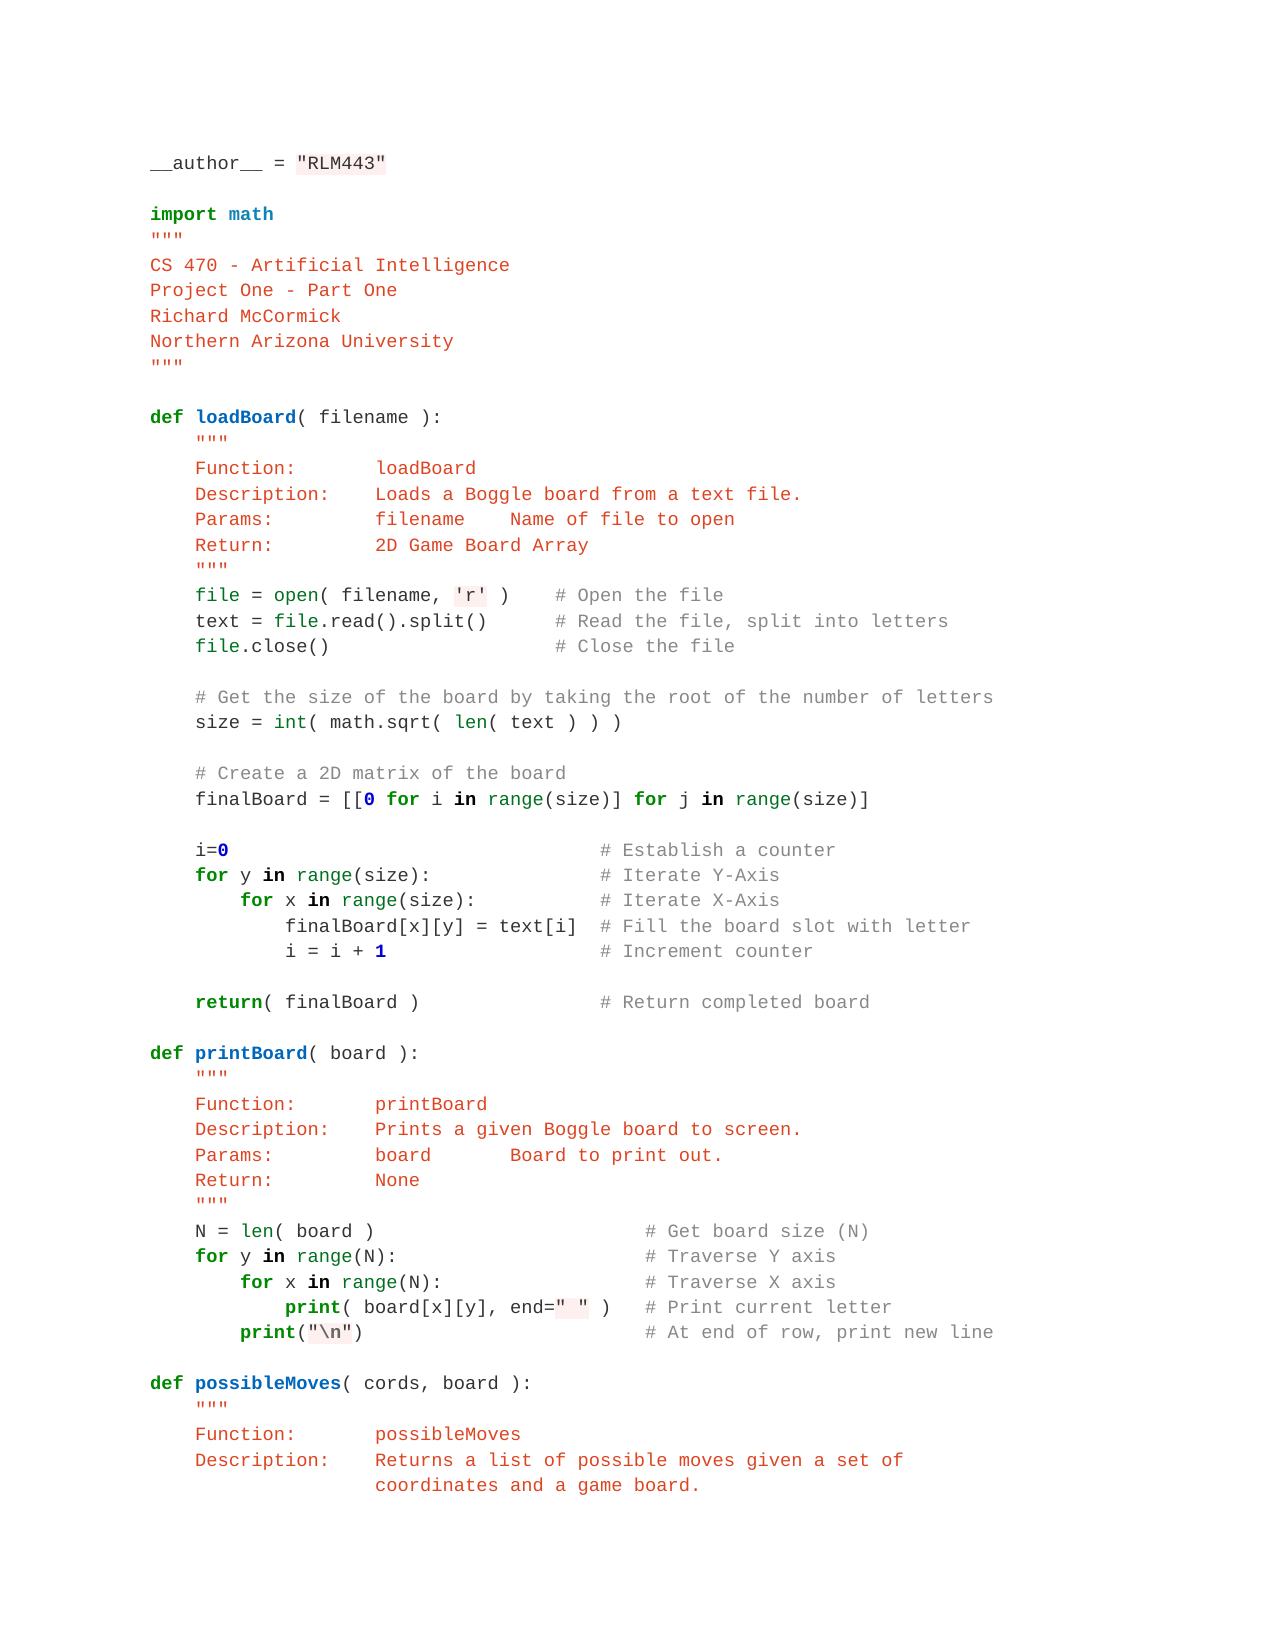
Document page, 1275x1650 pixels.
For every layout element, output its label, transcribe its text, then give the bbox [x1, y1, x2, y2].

text def printBoard( board ): [150, 1039, 1125, 1065]
text """ [150, 429, 1125, 455]
text """ [150, 1065, 1125, 1090]
text i = i + 1 # Increment counter [150, 938, 1125, 963]
text Params: filename Name of file to open [150, 506, 1125, 531]
text file = open( filename, 'r' ) # Open the file [150, 582, 1125, 607]
text return( finalBoard ) # Return completed board [150, 989, 1125, 1014]
text """ [150, 1192, 1125, 1217]
text for x in range(N): # Traverse X axis [150, 1268, 1125, 1294]
text text = file.read().split() # Read the file, split into letters [150, 607, 1125, 633]
text # Get the size of the board by taking the root of the number of letters [150, 684, 1125, 709]
text """ [150, 557, 1125, 582]
text Function: printBoard [150, 1090, 1125, 1116]
text file.close() # Close the file [150, 633, 1125, 658]
text coordinates and a game board. [150, 1472, 1125, 1497]
text Return: 2D Game Board Array [150, 531, 1125, 557]
text Description: Loads a Boggle board from a text file. [150, 480, 1125, 506]
text CS 470 - Artificial Intelligence [150, 252, 1125, 277]
text finalBoard = [[0 for i in range(size)] for j in range(size)] [150, 785, 1125, 811]
text print("\n") # At end of row, print new line [150, 1319, 1125, 1344]
text for x in range(size): # Iterate X-Axis [150, 887, 1125, 912]
text __author__ = "RLM443" [150, 150, 1125, 175]
text Description: Returns a list of possible moves given a set of [150, 1446, 1125, 1472]
text finalBoard[x][y] = text[i] # Fill the board slot with letter [150, 912, 1125, 938]
text Richard McCormick [150, 302, 1125, 328]
text import math [150, 201, 1125, 226]
text Params: board Board to print out. [150, 1141, 1125, 1167]
text """ [150, 353, 1125, 379]
text i=0 # Establish a counter [150, 836, 1125, 862]
text for y in range(size): # Iterate Y-Axis [150, 862, 1125, 887]
text def loadBoard( filename ): [150, 404, 1125, 429]
text size = int( math.sqrt( len( text ) ) ) [150, 709, 1125, 734]
text def possibleMoves( cords, board ): [150, 1370, 1125, 1395]
text Project One - Part One [150, 277, 1125, 302]
text Description: Prints a given Boggle board to screen. [150, 1116, 1125, 1141]
text Function: possibleMoves [150, 1421, 1125, 1446]
text Return: None [150, 1167, 1125, 1192]
text """ [150, 1395, 1125, 1421]
text for y in range(N): # Traverse Y axis [150, 1243, 1125, 1268]
text Northern Arizona University [150, 328, 1125, 353]
text Function: loadBoard [150, 455, 1125, 480]
text # Create a 2D matrix of the board [150, 760, 1125, 785]
text N = len( board ) # Get board size (N) [150, 1217, 1125, 1243]
text print( board[x][y], end=" " ) # Print current letter [150, 1294, 1125, 1319]
text """ [150, 226, 1125, 252]
